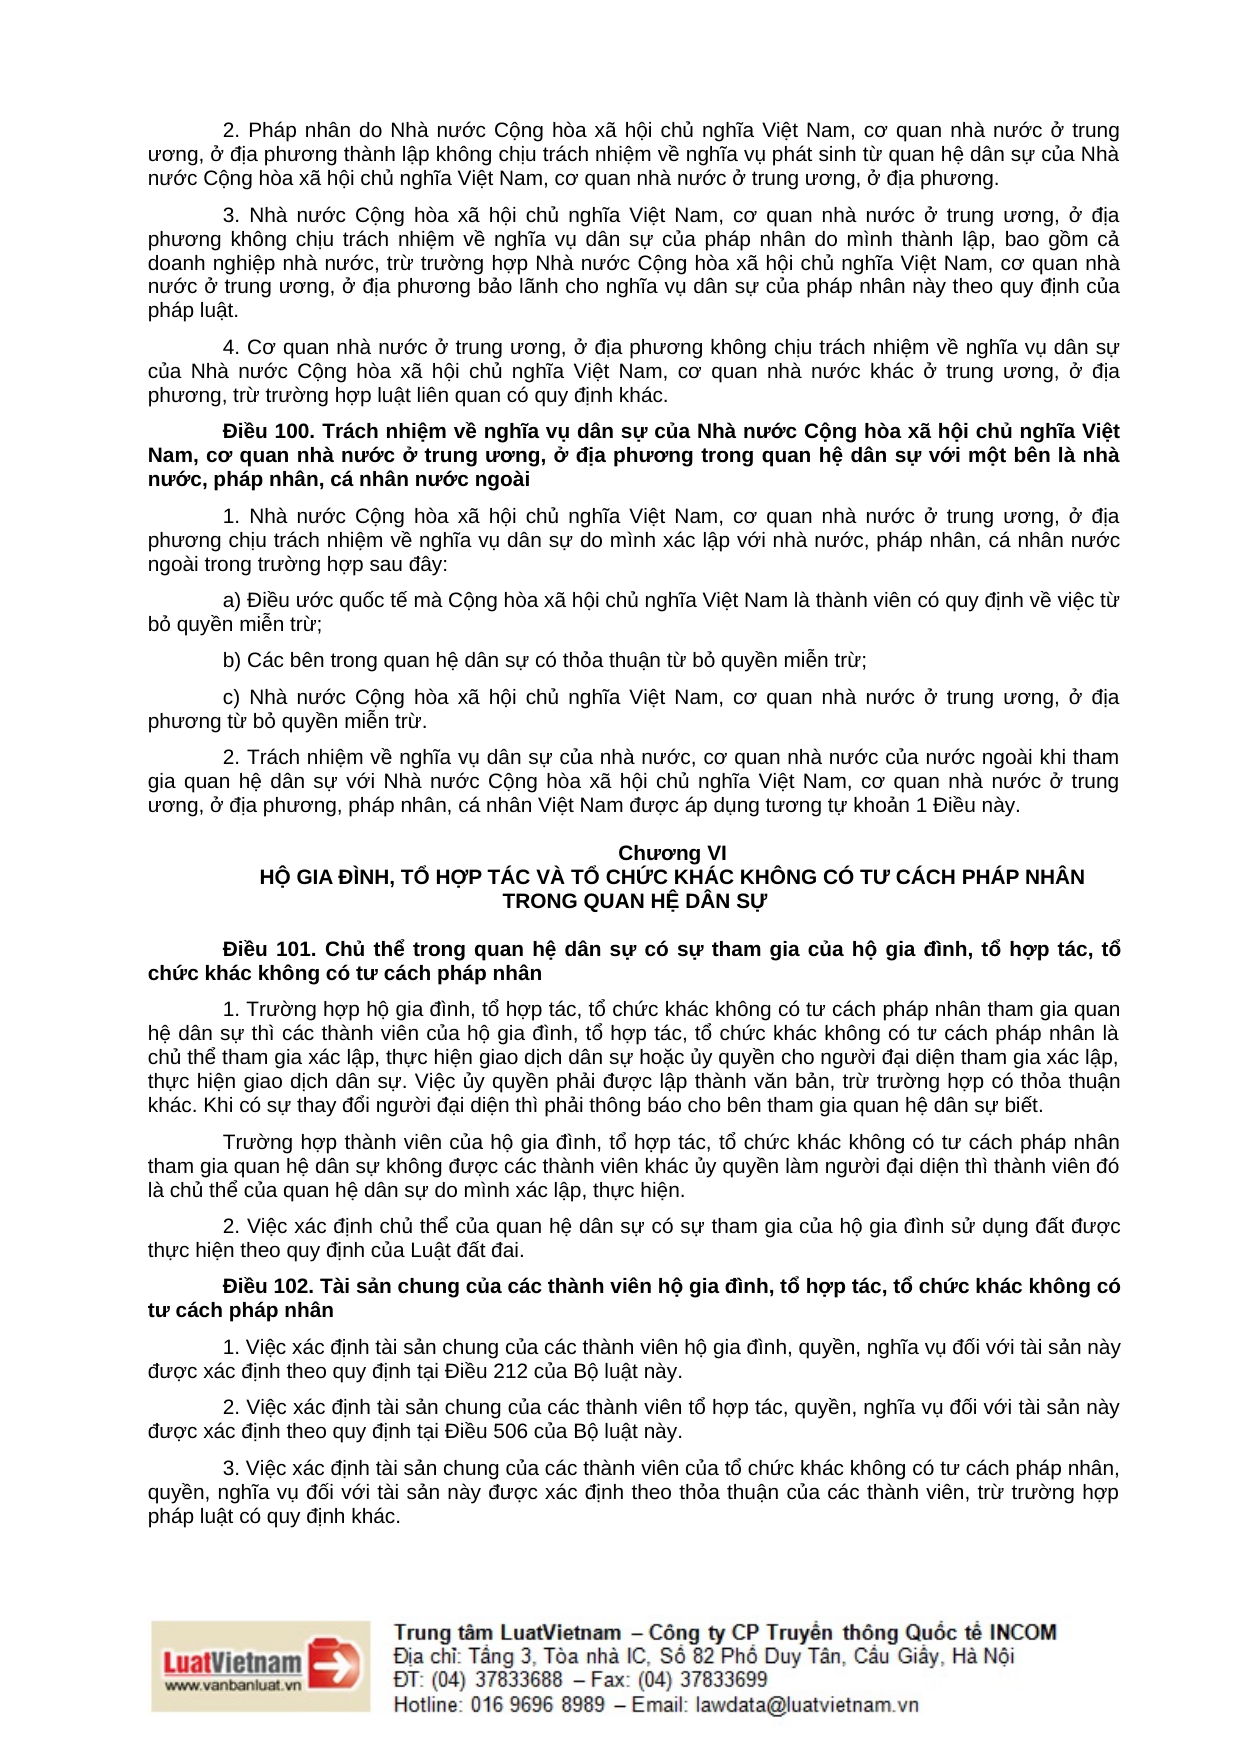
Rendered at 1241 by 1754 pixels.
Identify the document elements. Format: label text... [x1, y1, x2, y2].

subtitle Điều 100. Trách nhiệm về nghĩa vụ dân sự của Nhà nước Cộng hòa xã hội chủ nghĩa Việt Nam, cơ quan nhà nước ở trung ương, ở địa phương trong quan hệ dân sự với một bên là nhà nước, pháp nhân, cá nhân nước ngoài [148, 419, 1122, 491]
text 4. Cơ quan nhà nước ở trung ương, ở địa phương không chịu trách nhiệm về nghĩa vụ dân sự của Nhà nước Cộng hòa xã hội chủ nghĩa Việt Nam, cơ quan nhà nước khác ở trung ương, ở địa phương, trừ trường hợp luật liên quan có quy định khác. [148, 335, 1122, 407]
text 2. Pháp nhân do Nhà nước Cộng hòa xã hội chủ nghĩa Việt Nam, cơ quan nhà nước ở trung ương, ở địa phương thành lập không chịu trách nhiệm về nghĩa vụ phát sinh từ quan hệ dân sự của Nhà nước Cộng hòa xã hội chủ nghĩa Việt Nam, cơ quan nhà nước ở trung ương, ở địa phương. [148, 118, 1122, 190]
text 3. Việc xác định tài sản chung của các thành viên của tổ chức khác không có tư cách pháp nhân, quyền, nghĩa vụ đối với tài sản này được xác định theo thỏa thuận của các thành viên, trừ trường hợp pháp luật có quy định khác. [148, 1456, 1122, 1527]
text 1. Trường hợp hộ gia đình, tổ hợp tác, tổ chức khác không có tư cách pháp nhân tham gia quan hệ dân sự thì các thành viên của hộ gia đình, tổ hợp tác, tổ chức khác không có tư cách pháp nhân là chủ thể tham gia xác lập, thực hiện giao dịch dân sự hoặc ủy quyền cho người đại diện tham gia xác lập, thực hiện giao dịch dân sự. Việc ủy quyền phải được lập thành văn bản, trừ trường hợp có thỏa thuận khác. Khi có sự thay đổi người đại diện thì phải thông báo cho bên tham gia quan hệ dân sự biết. [148, 997, 1122, 1117]
text 2. Việc xác định chủ thể của quan hệ dân sự có sự tham gia của hộ gia đình sử dụng đất được thực hiện theo quy định của Luật đất đai. [148, 1214, 1122, 1262]
text 2. Việc xác định tài sản chung của các thành viên tổ hợp tác, quyền, nghĩa vụ đối với tài sản này được xác định theo quy định tại Điều 506 của Bộ luật này. [148, 1395, 1122, 1443]
subtitle HỘ GIA ĐÌNH, TỔ HỢP TÁC VÀ TỔ CHỨC KHÁC KHÔNG CÓ TƯ CÁCH PHÁP NHÂN TRONG QUAN HỆ DÂN SỰ [148, 865, 1122, 913]
text 3. Nhà nước Cộng hòa xã hội chủ nghĩa Việt Nam, cơ quan nhà nước ở trung ương, ở địa phương không chịu trách nhiệm về nghĩa vụ dân sự của pháp nhân do mình thành lập, bao gồm cả doanh nghiệp nhà nước, trừ trường hợp Nhà nước Cộng hòa xã hội chủ nghĩa Việt Nam, cơ quan nhà nước ở trung ương, ở địa phương bảo lãnh cho nghĩa vụ dân sự của pháp nhân này theo quy định của pháp luật. [148, 202, 1122, 322]
subtitle Điều 101. Chủ thể trong quan hệ dân sự có sự tham gia của hộ gia đình, tổ hợp tác, tổ chức khác không có tư cách pháp nhân [148, 937, 1122, 985]
subtitle Điều 102. Tài sản chung của các thành viên hộ gia đình, tổ hợp tác, tổ chức khác không có tư cách pháp nhân [148, 1274, 1122, 1322]
text a) Điều ước quốc tế mà Cộng hòa xã hội chủ nghĩa Việt Nam là thành viên có quy định về việc từ bỏ quyền miễn trừ; [148, 588, 1122, 636]
text c) Nhà nước Cộng hòa xã hội chủ nghĩa Việt Nam, cơ quan nhà nước ở trung ương, ở địa phương từ bỏ quyền miễn trừ. [148, 685, 1122, 733]
text 2. Trách nhiệm về nghĩa vụ dân sự của nhà nước, cơ quan nhà nước của nước ngoài khi tham gia quan hệ dân sự với Nhà nước Cộng hòa xã hội chủ nghĩa Việt Nam, cơ quan nhà nước ở trung ương, ở địa phương, pháp nhân, cá nhân Việt Nam được áp dụng tương tự khoản 1 Điều này. [148, 745, 1122, 817]
text 1. Nhà nước Cộng hòa xã hội chủ nghĩa Việt Nam, cơ quan nhà nước ở trung ương, ở địa phương chịu trách nhiệm về nghĩa vụ dân sự do mình xác lập với nhà nước, pháp nhân, cá nhân nước ngoài trong trường hợp sau đây: [148, 503, 1122, 575]
text b) Các bên trong quan hệ dân sự có thỏa thuận từ bỏ quyền miễn trừ; [148, 648, 1122, 672]
picture [147, 1615, 1087, 1731]
text Trường hợp thành viên của hộ gia đình, tổ hợp tác, tổ chức khác không có tư cách pháp nhân tham gia quan hệ dân sự không được các thành viên khác ủy quyền làm người đại diện thì thành viên đó là chủ thể của quan hệ dân sự do mình xác lập, thực hiện. [148, 1129, 1122, 1201]
subtitle Chương VI [148, 841, 1122, 865]
text 1. Việc xác định tài sản chung của các thành viên hộ gia đình, quyền, nghĩa vụ đối với tài sản này được xác định theo quy định tại Điều 212 của Bộ luật này. [148, 1335, 1122, 1383]
